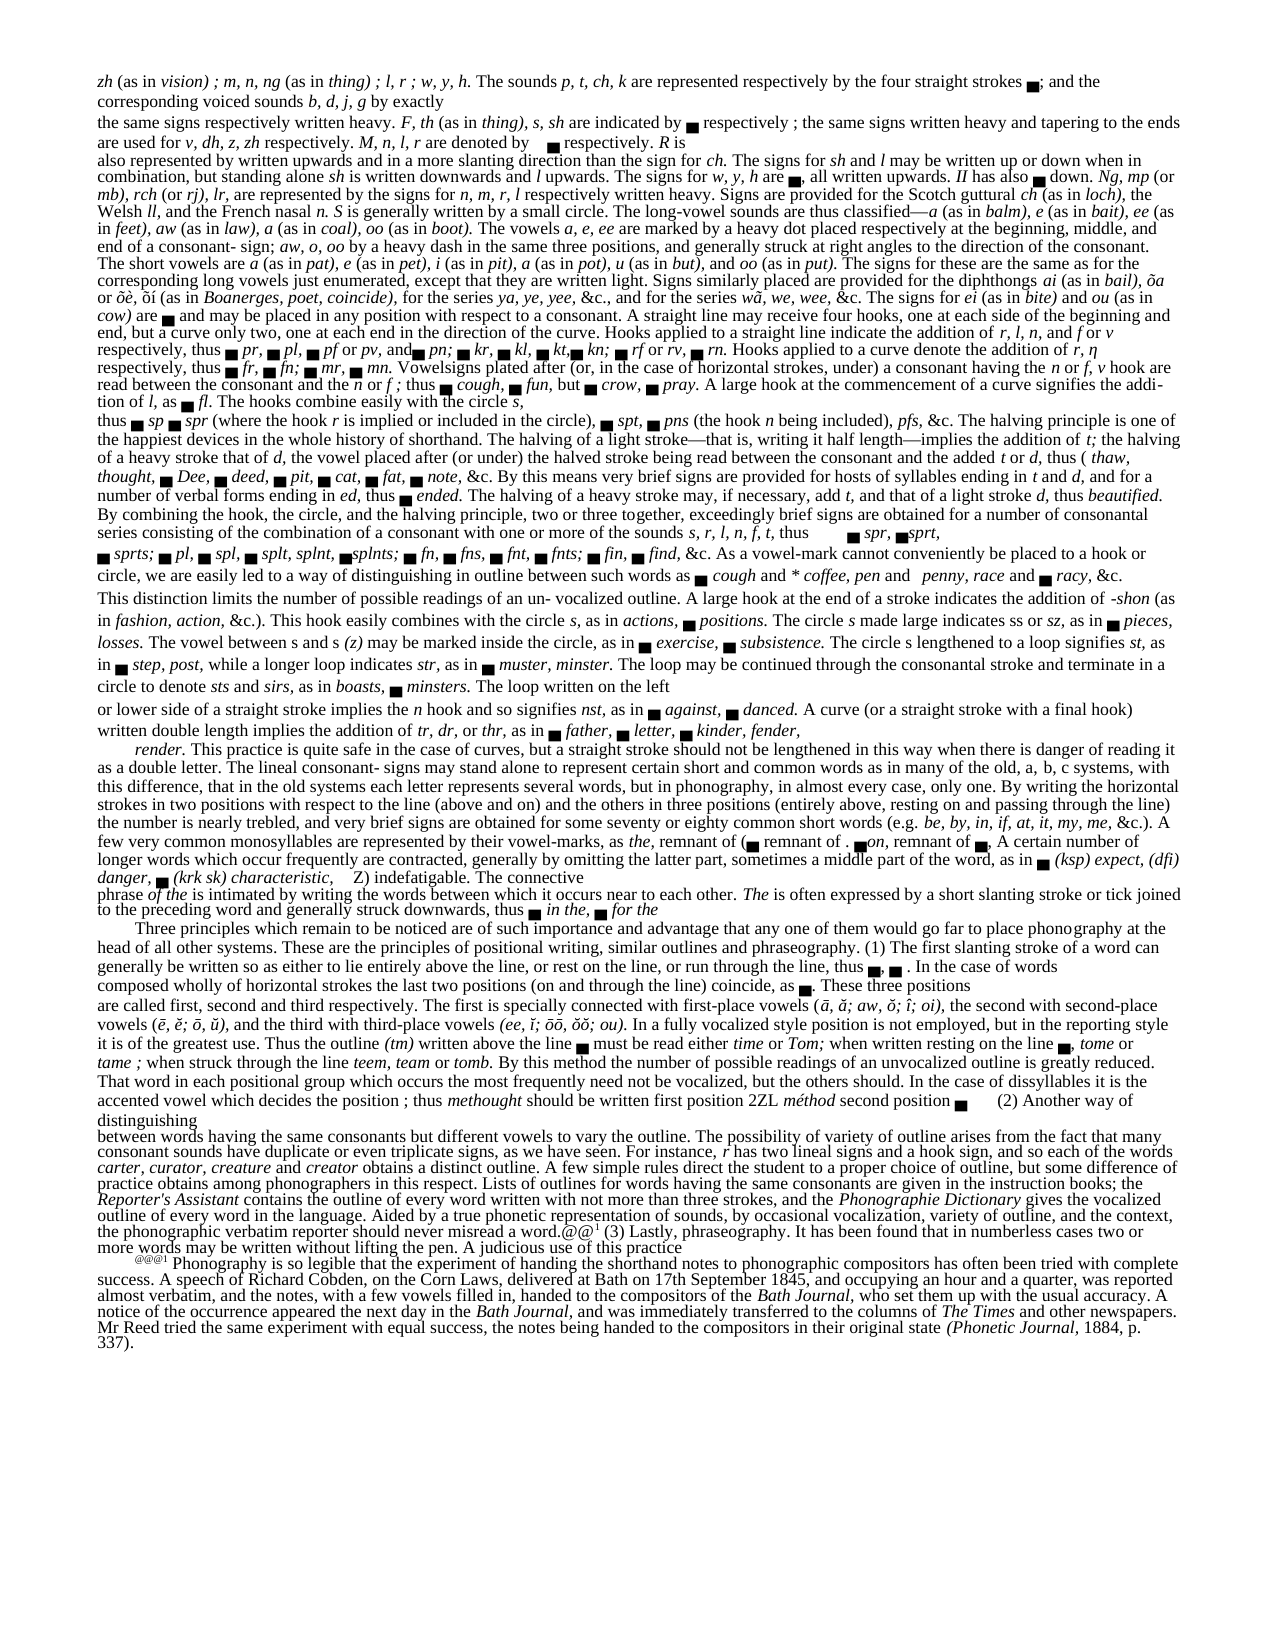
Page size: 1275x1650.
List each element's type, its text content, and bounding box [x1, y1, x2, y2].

text the same signs respectively written heavy. F, th (as in thing), s, sh are indicated by ▄ respectively ; the same signs written heavy and tapering to the ends are used for v, dh, z, zh respectively. M, n, l, r are denoted by ▄ respectively. R is [97, 112, 1182, 152]
text render. This practice is quite safe in the case of curves, but a straight stroke should not be lengthened in this way when there is danger of reading it as a double letter. The lineal consonant- signs may stand alone to represent certain short and common words as in many of the old, a, b, c systems, with this difference, that in the old systems each letter represents several words, but in phonography, in almost every case, only one. By writing the horizontal strokes in two positions with respect to the line (above and on) and the others in three positions (entirely above, resting on and passing through the line) the number is nearly trebled, and very brief signs are obtained for some seventy or eighty common short words (e.g. be, by, in, if, at, it, my, me, &c.). A few very common monosyllables are represented by their vowel-marks, as the, remnant of (▄ remnant of . ▄on, remnant of ▄, A certain number of longer words which occur frequently are contracted, generally by omitting the latter part, sometimes a middle part of the word, as in ▄ (ksp) expect, (dfi) danger, ▄ (krk sk) characteristic, Z) indefatigable. The connective [97, 741, 1182, 887]
text Three principles which remain to be noticed are of such importance and advantage that any one of them would go far to place phonography at the head of all other systems. These are the principles of positional writing, similar outlines and phraseography. (1) The first slanting stroke of a word can generally be written so as either to lie entirely above the line, or rest on the line, or run through the line, thus ▄, ▄ . In the case of words [97, 919, 1182, 977]
text composed wholly of horizontal strokes the last two positions (on and through the line) coincide, as ▄. These three positions [97, 977, 1182, 996]
text thus ▄ sp ▄ spr (where the hook r is implied or included in the circle), ▄ spt, ▄ pns (the hook n being included), pfs, &c. The halving principle is one of the happiest devices in the whole history of shorthand. The halving of a light stroke—that is, writing it half length—implies the addition of t; the halving of a heavy stroke that of d, the vowel placed after (or under) the halved stroke being read between the consonant and the added t or d, thus ( thaw, thought, ▄ Dee, ▄ deed, ▄ pit, ▄ cat, ▄ fat, ▄ note, &c. By this means very brief signs are provided for hosts of syllables ending in t and d, and for a number of verbal forms ending in ed, thus ▄ ended. The halving of a heavy stroke may, if necessary, add t, and that of a light stroke d, thus beautified. By combining the hook, the circle, and the halving principle, two or three together, exceedingly brief signs are obtained for a number of consonantal series consisting of the combination of a consonant with one or more of the sounds s, r, l, n, f, t, thus ▄ spr, ▄sprt, [97, 411, 1182, 543]
text phrase of the is intimated by writing the words between which it occurs near to each other. The is often expressed by a short slanting stroke or tick joined to the preceding word and generally struck downwards, thus ▄ in the, ▄ for the [97, 887, 1182, 919]
text @@@1 Phonography is so legible that the experiment of handing the shorthand notes to phonographic compositors has often been tried with complete success. A speech of Richard Cobden, on the Corn Laws, delivered at Bath on 17th September 1845, and occupying an hour and a quarter, was reported almost verbatim, and the notes, with a few vowels filled in, handed to the compositors of the Bath Journal, who set them up with the usual accuracy. A notice of the occurrence appeared the next day in the Bath Journal, and was immediately transferred to the columns of The Times and other newspapers. Mr Reed tried the same experiment with equal success, the notes being handed to the compositors in their original state (Phonetic Journal, 1884, p. 337). [97, 1257, 1182, 1353]
text ▄ sprts; ▄ pl, ▄ spl, ▄ splt, splnt, ▄splnts; ▄ fn, ▄ fns, ▄ fnt, ▄ fnts; ▄ fin, ▄ find, &c. As a vowel-mark cannot conveniently be placed to a hook or circle, we are easily led to a way of distinguishing in outline between such words as ▄ cough and * coffee, pen and penny, race and ▄ racy, &c. [97, 543, 1182, 586]
text zh (as in vision) ; m, n, ng (as in thing) ; l, r ; w, y, h. The sounds p, t, ch, k are represented respectively by the four straight strokes ▄; and the corresponding voiced sounds b, d, j, g by exactly [97, 71, 1182, 112]
text between words having the same consonants but different vowels to vary the outline. The possibility of variety of outline arises from the fact that many consonant sounds have duplicate or even triplicate signs, as we have seen. For instance, r has two lineal signs and a hook sign, and so each of the words carter, curator, creature and creator obtains a distinct outline. A few simple rules direct the student to a proper choice of outline, but some difference of practice obtains among phonographers in this respect. Lists of outlines for words having the same consonants are given in the instruction books; the Reporter's Assistant contains the outline of every word written with not more than three strokes, and the Phonographie Dictionary gives the vocalized outline of every word in the language. Aided by a true phonetic representation of sounds, by occasional vocalization, variety of outline, and the context, the phonographic verbatim reporter should never misread a word.@@1 (3) Lastly, phraseography. It has been found that in numberless cases two or more words may be written without lifting the pen. A judicious use of this practice [97, 1130, 1182, 1257]
text or lower side of a straight stroke implies the n hook and so signifies nst, as in ▄ against, ▄ danced. A curve (or a straight stroke with a final hook) written double length implies the addition of tr, dr, or thr, as in ▄ father, ▄ letter, ▄ kinder, fender, [97, 698, 1182, 740]
text are called first, second and third respectively. The first is specially connected with first-place vowels (ā, ă; aw, ŏ; î; oi), the second with second-place vowels (ē, ĕ; ō, ŭ), and the third with third-place vowels (ee, ĭ; ōō, ŏŏ; ou). In a fully vocalized style position is not employed, but in the reporting style it is of the greatest use. Thus the outline (tm) written above the line ▄ must be read either time or Tom; when written resting on the line ▄, tome or tame ; when struck through the line teem, team or tomb. By this method the number of possible readings of an unvocalized outline is greatly reduced. That word in each positional group which occurs the most frequently need not be vocalized, but the others should. In the case of dissyllables it is the accented vowel which decides the position ; thus methought should be written first position 2ZL méthod second position ▄ (2) Another way of distinguishing [97, 996, 1182, 1130]
text also represented by written upwards and in a more slanting direction than the sign for ch. The signs for sh and l may be written up or down when in combination, but standing alone sh is written downwards and l upwards. The signs for w, y, h are ▄, all written upwards. II has also ▄ down. Ng, mp (or mb), rch (or rj), lr, are represented by the signs for n, m, r, l respectively written heavy. Signs are provided for the Scotch guttural ch (as in loch), the Welsh ll, and the French nasal n. S is generally written by a small circle. The long-vowel sounds are thus classified—a (as in balm), e (as in bait), ee (as in feet), aw (as in law), a (as in coal), oo (as in boot). The vowels a, e, ee are marked by a heavy dot placed respectively at the beginning, middle, and end of a consonant- sign; aw, o, oo by a heavy dash in the same three positions, and generally struck at right angles to the direction of the consonant. The short vowels are a (as in pat), e (as in pet), i (as in pit), a (as in pot), u (as in but), and oo (as in put). The signs for these are the same as for the corresponding long vowels just enumerated, except that they are written light. Signs similarly placed are provided for the diphthongs ai (as in bail), õa or õè, õí (as in Boanerges, poet, coincide), for the series ya, ye, yee, &c., and for the series wã, we, wee, &c. The signs for ei (as in bite) and ou (as in cow) are ▄ and may be placed in any position with respect to a consonant. A straight line may receive four hooks, one at each side of the beginning and end, but a curve only two, one at each end in the direction of the curve. Hooks applied to a straight line indicate the addition of r, l, n, and f or v respectively, thus ▄ pr, ▄ pl, ▄ pf or pv, and▄ pn; ▄ kr, ▄ kl, ▄ kt,▄ kn; ▄ rf or rv, ▄ rn. Hooks applied to a curve denote the addition of r, η respectively, thus ▄ fr, ▄ fn; ▄ mr, ▄ mn. Vowelsigns plated after (or, in the case of horizontal strokes, under) a consonant having the n or f, v hook are read between the consonant and the n or f ; thus ▄ cough, ▄ fun, but ▄ crow, ▄ pray. A large hook at the commencement of a curve signifies the addition of l, as ▄ fl. The hooks combine easily with the circle s, [97, 152, 1182, 411]
text This distinction limits the number of possible readings of an un- vocalized outline. A large hook at the end of a stroke indicates the addition of -shon (as in fashion, action, &c.). This hook easily combines with the circle s, as in actions, ▄ positions. The circle s made large indicates ss or sz, as in ▄ pieces, losses. The vowel between s and s (z) may be marked inside the circle, as in ▄ exercise, ▄ subsistence. The circle s lengthened to a loop signifies st, as in ▄ step, post, while a longer loop indicates str, as in ▄ muster, minster. The loop may be continued through the consonantal stroke and terminate in a circle to denote sts and sirs, as in boasts, ▄ minsters. The loop written on the left [97, 588, 1182, 697]
